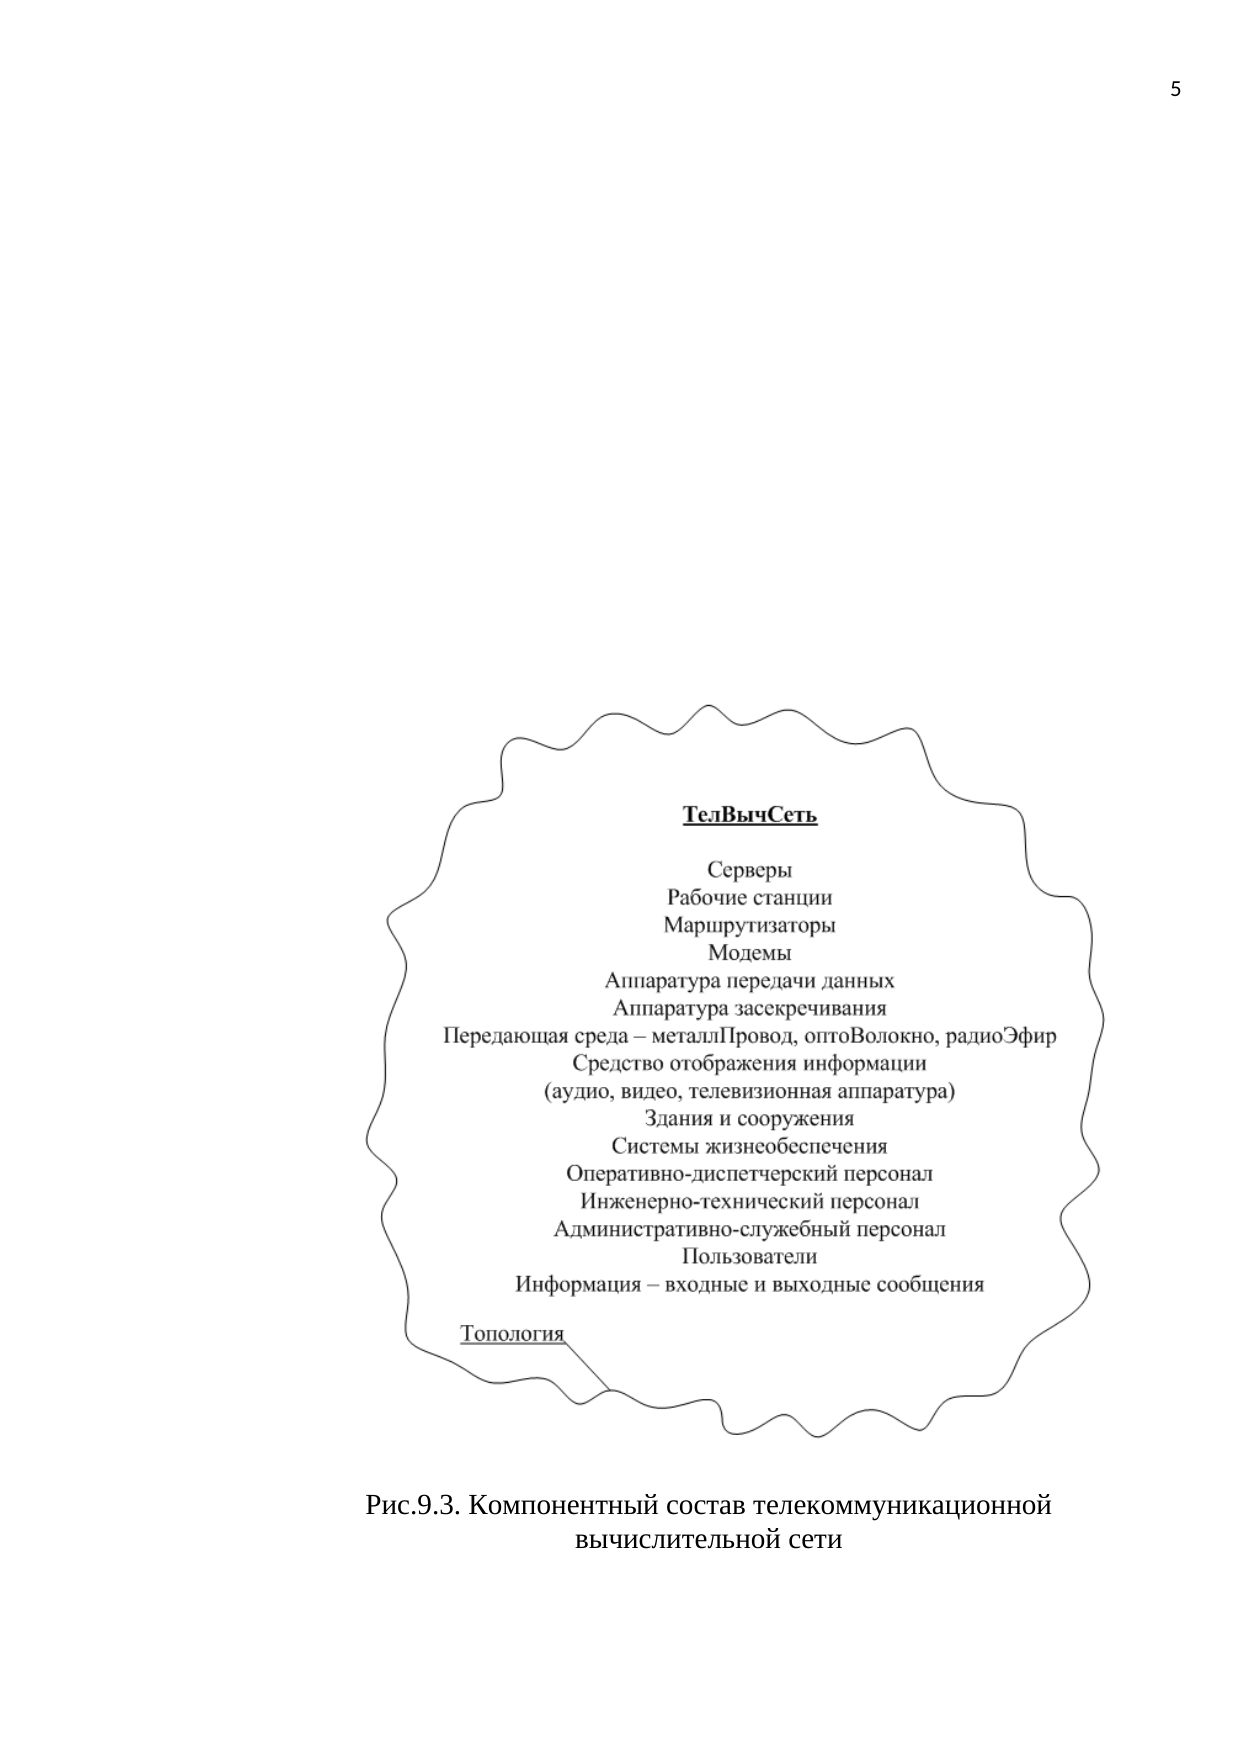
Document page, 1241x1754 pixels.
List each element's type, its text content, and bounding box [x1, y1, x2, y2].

text вычислительной сети [177, 1521, 1181, 1554]
picture [236, 684, 1211, 1488]
text Рис.9.3. Компонентный состав телекоммуникационной [177, 1487, 1181, 1521]
